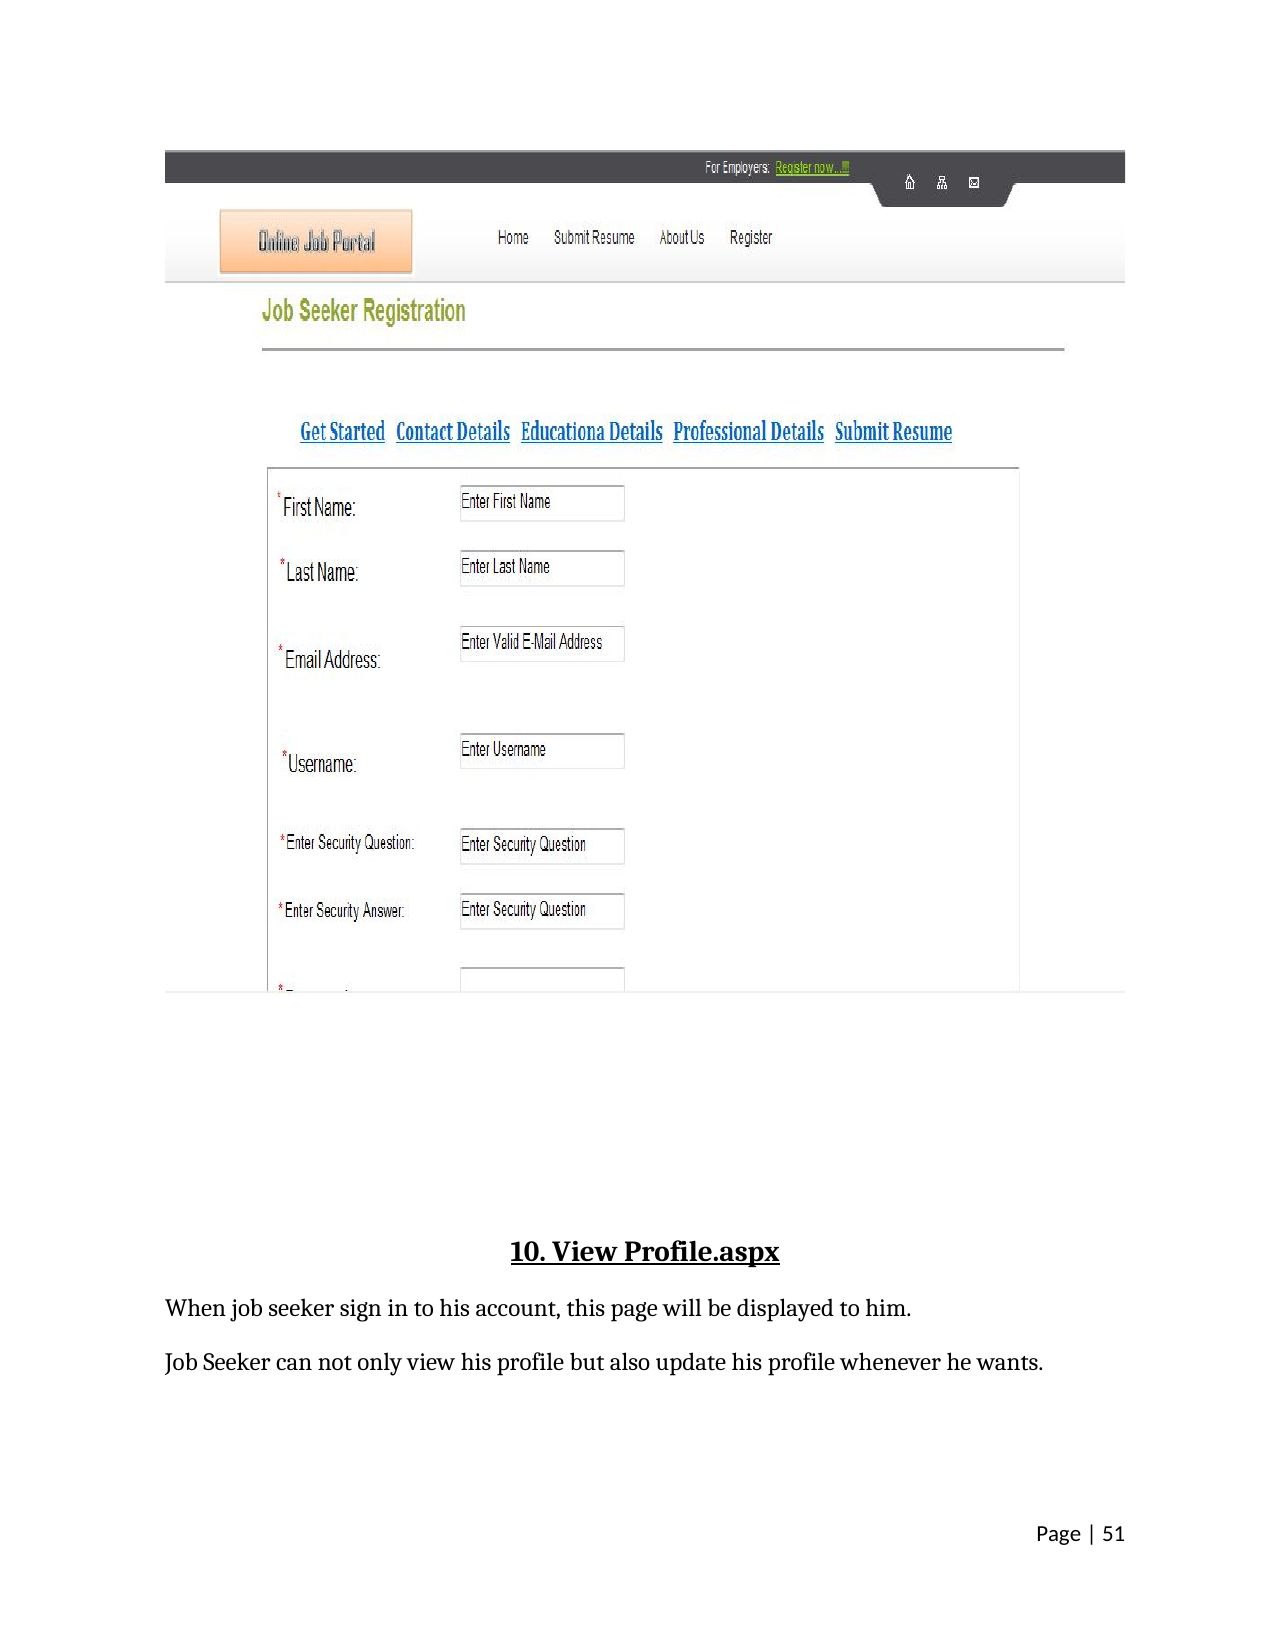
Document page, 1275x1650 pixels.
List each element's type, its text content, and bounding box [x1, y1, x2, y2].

text When job seeker sign in to his account, this page will be displayed to him. [165, 1294, 1125, 1323]
text 10. View Profile.aspx [165, 1235, 1125, 1268]
text Job Seeker can not only view his profile but also update his profile whenever he wants. [165, 1348, 1125, 1377]
picture [165, 150, 1125, 995]
